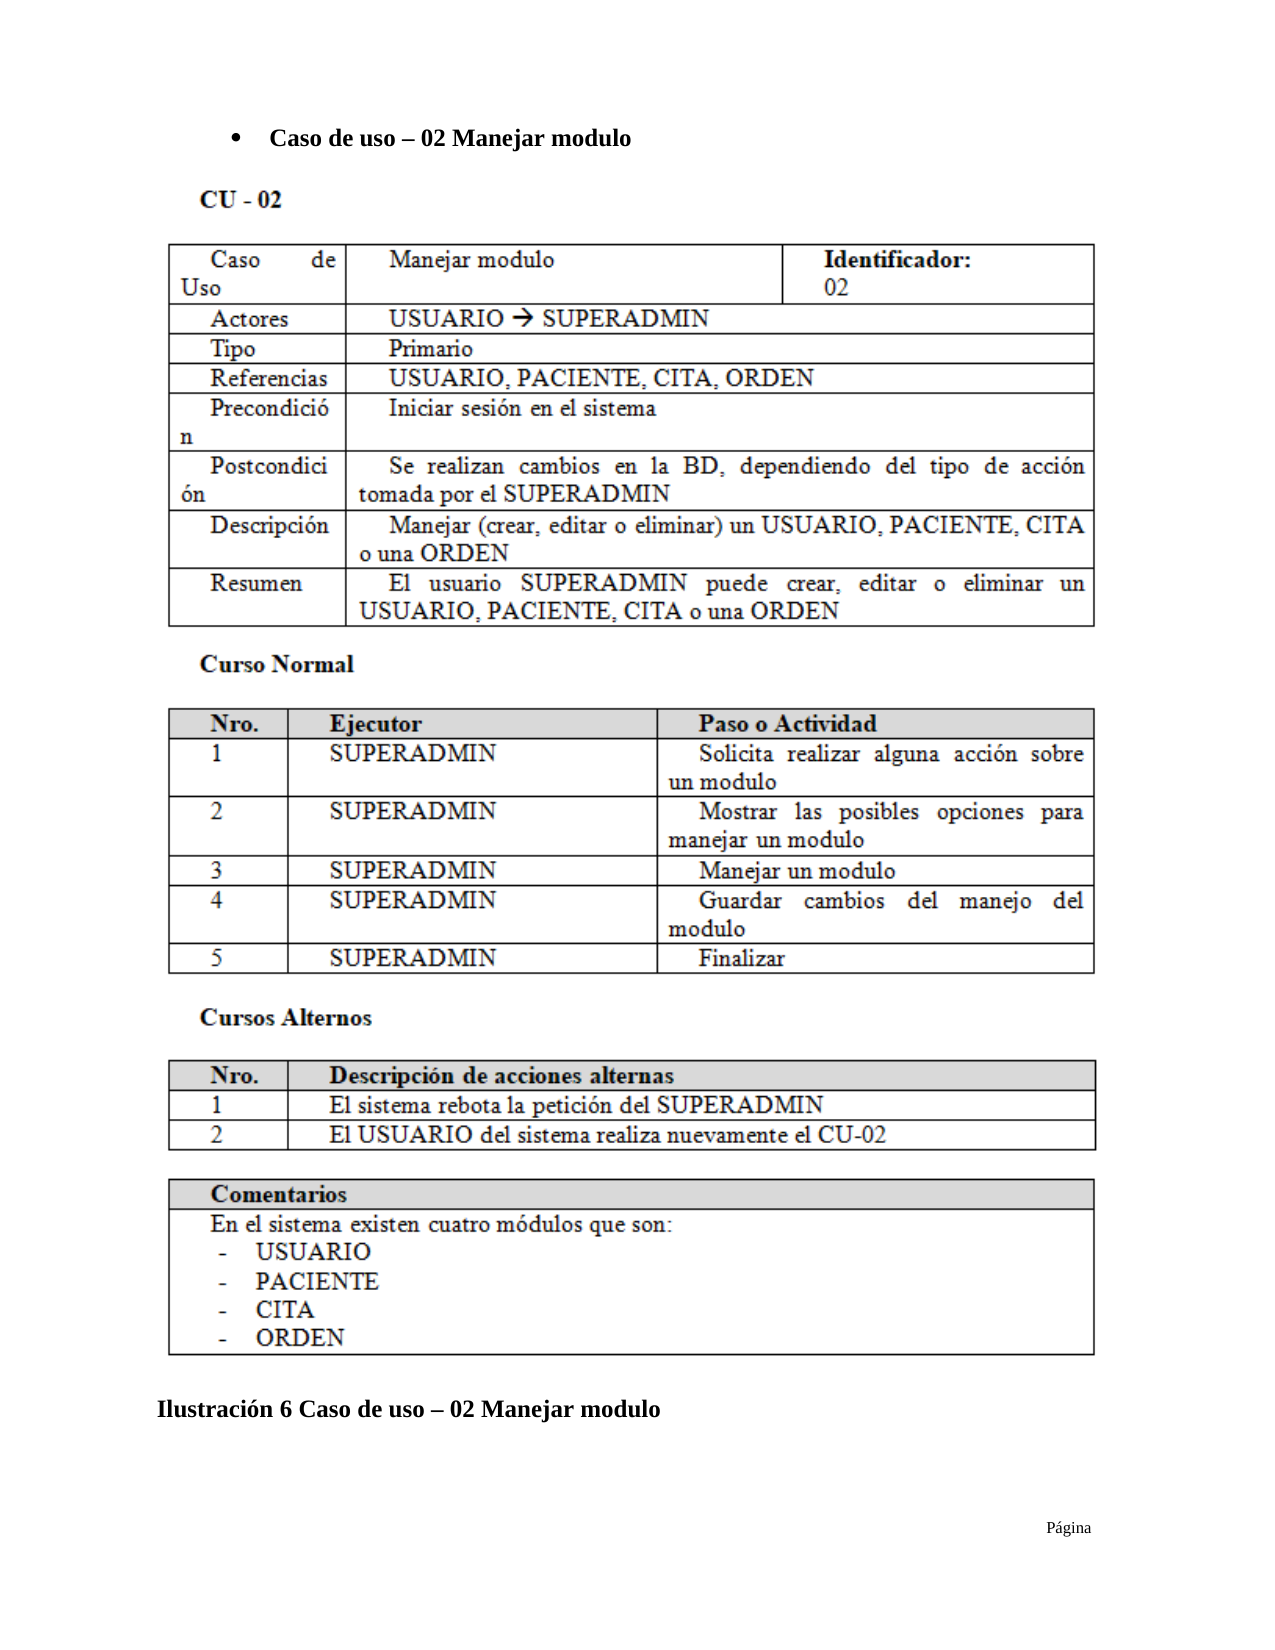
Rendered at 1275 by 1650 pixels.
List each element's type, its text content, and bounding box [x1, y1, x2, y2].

subtitle Caso de uso – 02 Manejar modulo [232, 123, 1152, 152]
picture [156, 180, 1106, 1365]
text Ilustración 6 Caso de uso – 02 Manejar modulo [127, 1394, 1152, 1422]
